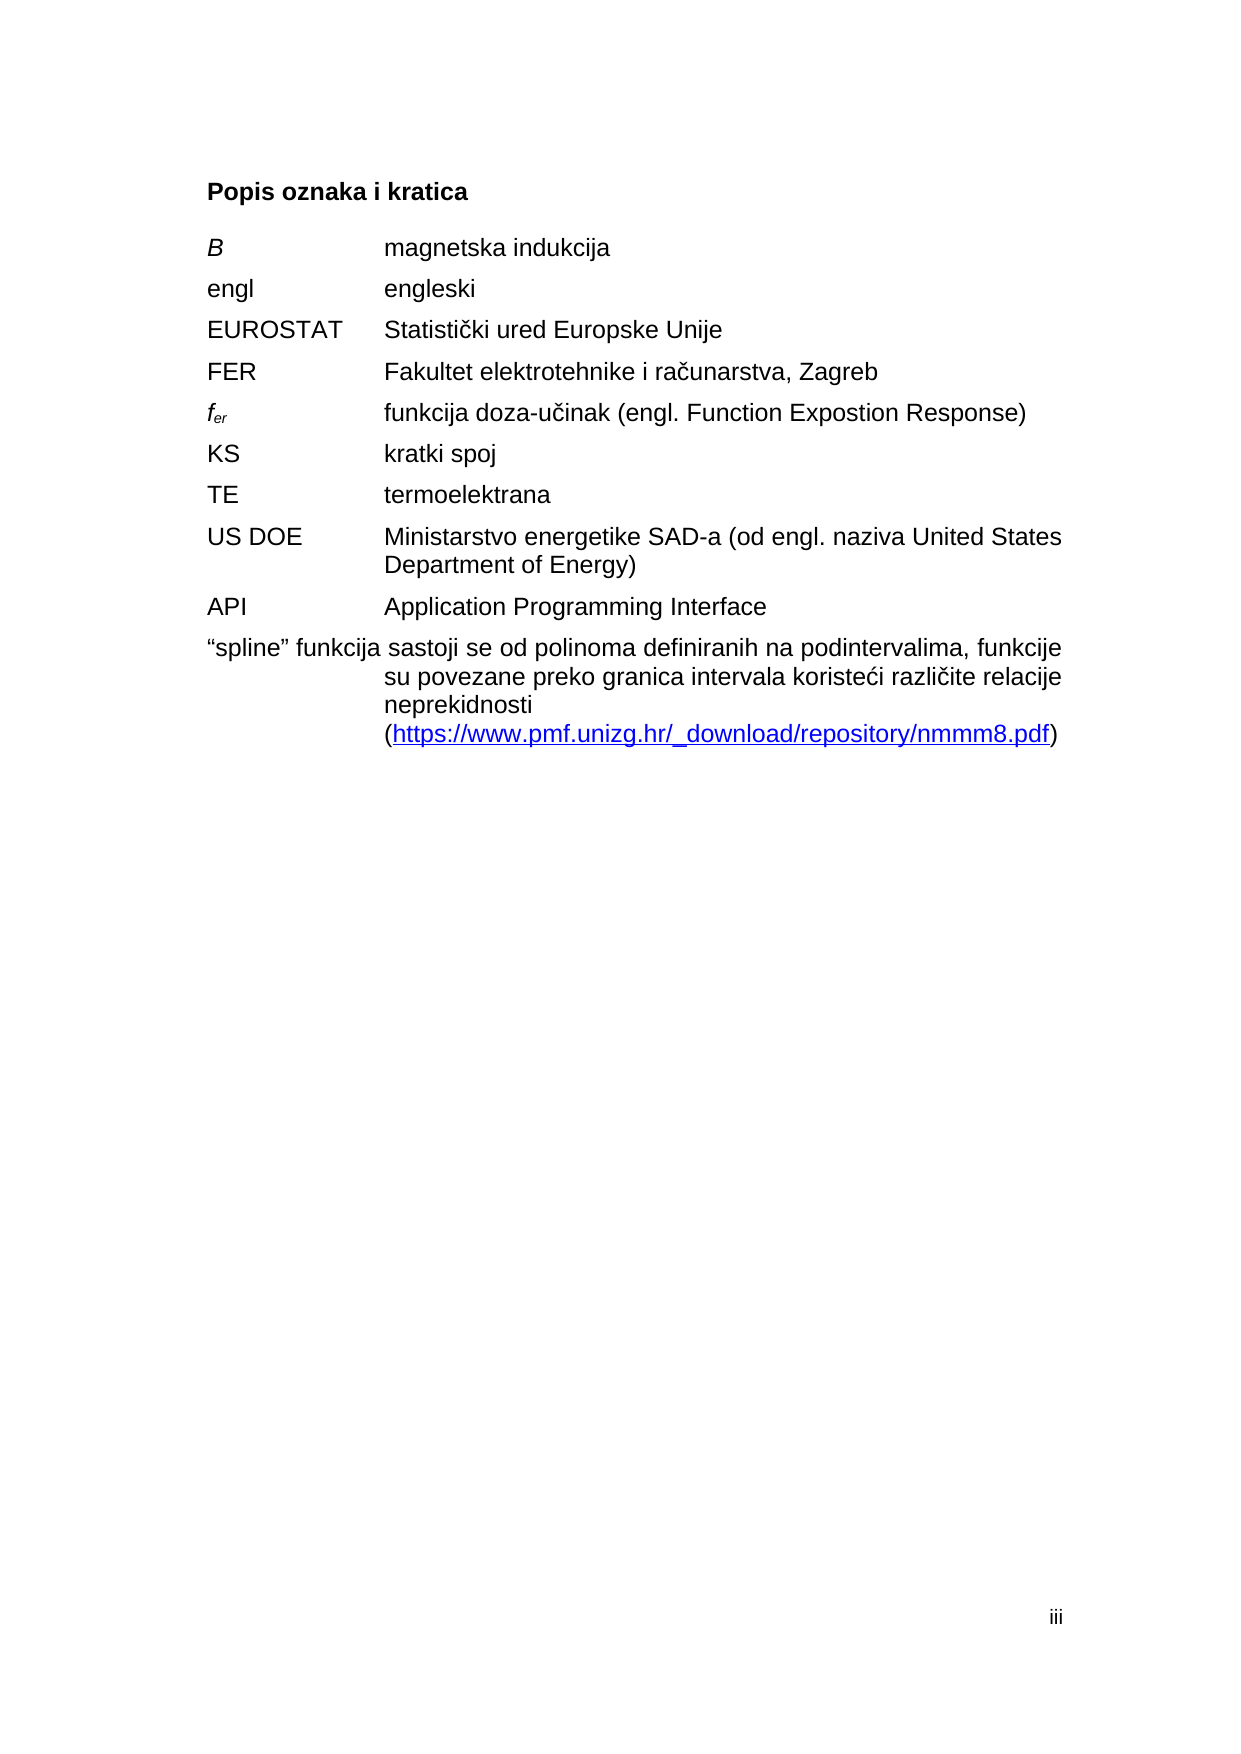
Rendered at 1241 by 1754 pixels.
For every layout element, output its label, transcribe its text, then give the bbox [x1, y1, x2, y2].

text B magnetska indukcija [207, 233, 1063, 262]
text “spline” funkcija sastoji se od polinoma definiranih na podintervalima, funkcije su povezane preko granica intervala koristeći različite relacije neprekidnosti (https://www.pmf.unizg.hr/_download/repository/nmmm8.pdf) [207, 633, 1063, 748]
text TE termoelektrana [207, 480, 1063, 509]
text engl engleski [207, 274, 1063, 303]
text KS kratki spoj [207, 439, 1063, 468]
text EUROSTAT Statistički ured Europske Unije [207, 315, 1063, 344]
text API Application Programming Interface [207, 592, 1063, 620]
text Popis oznaka i kratica [207, 177, 1063, 206]
text FER Fakultet elektrotehnike i računarstva, Zagreb [207, 357, 1063, 385]
text fer funkcija doza-učinak (engl. Function Expostion Response) [207, 398, 1063, 427]
text US DOE Ministarstvo energetike SAD-a (od engl. naziva United States Department of Energy) [207, 522, 1063, 579]
